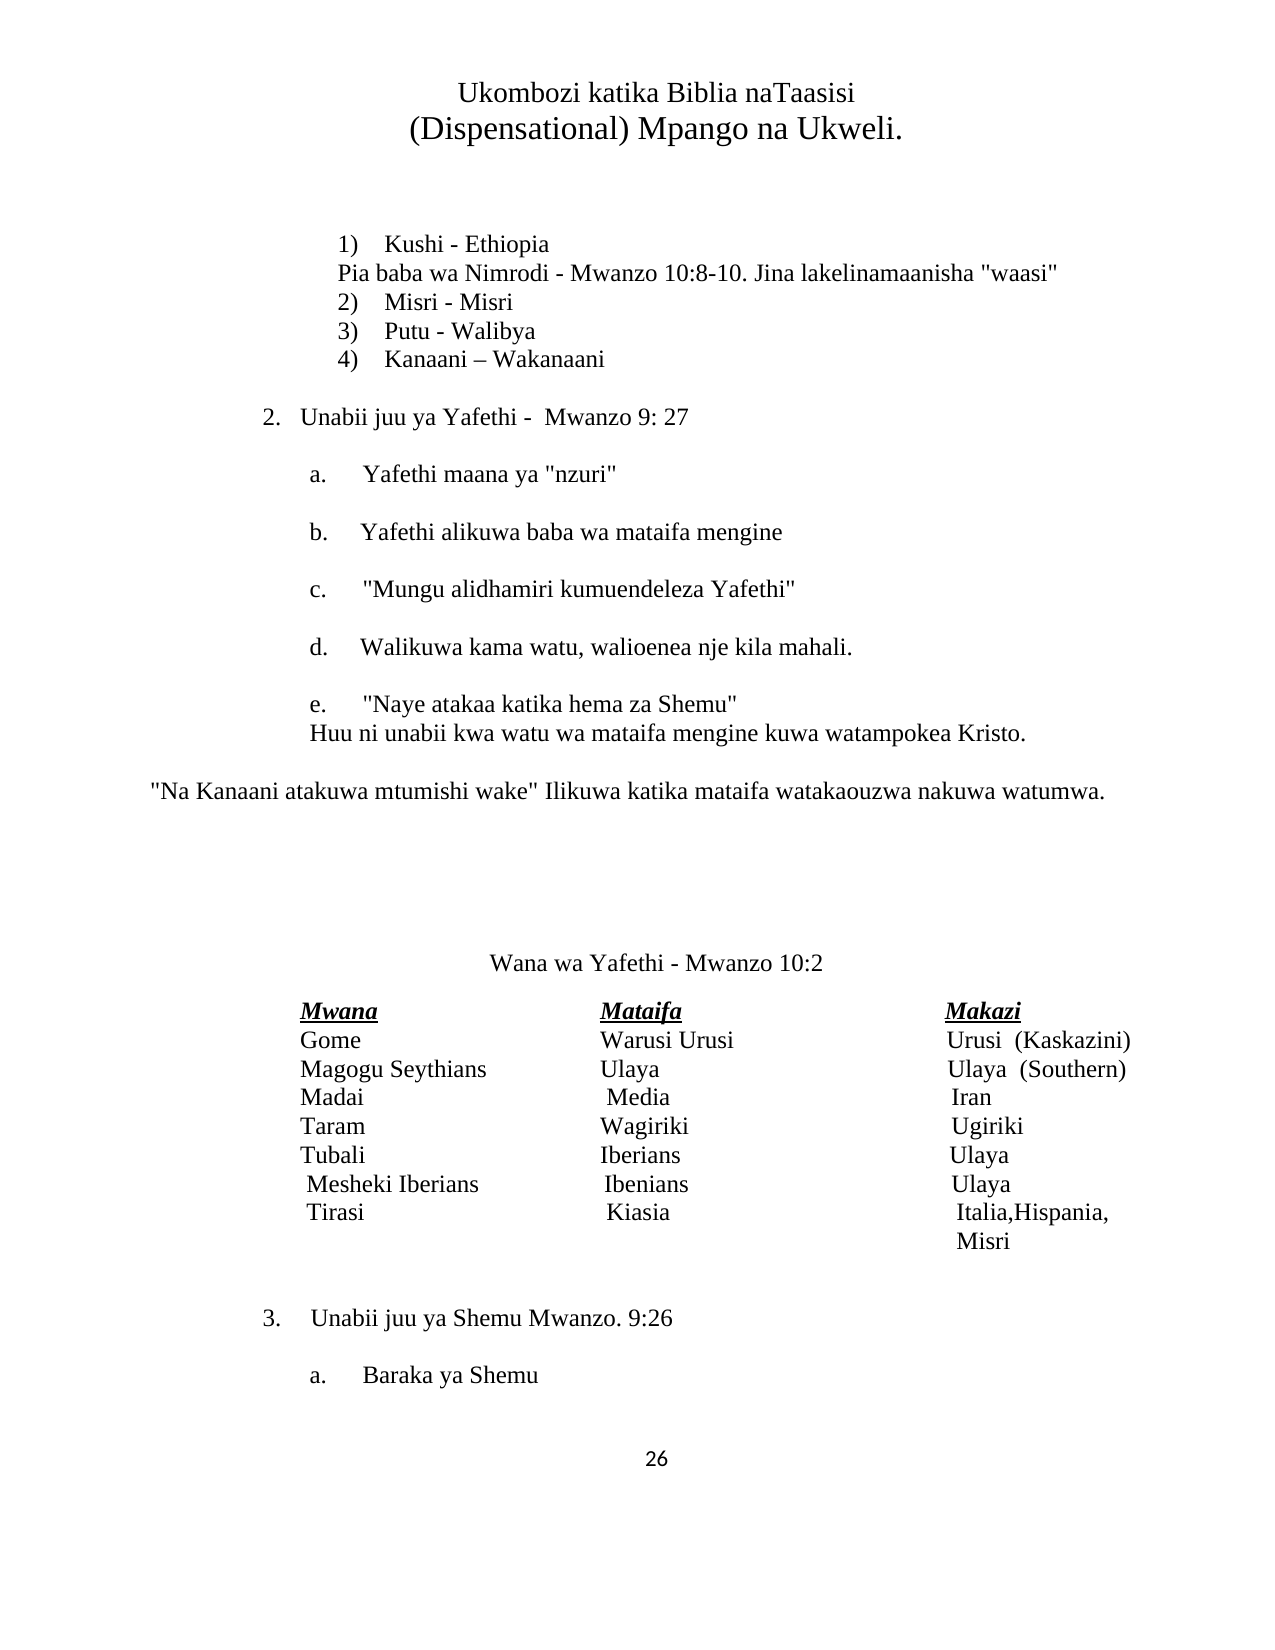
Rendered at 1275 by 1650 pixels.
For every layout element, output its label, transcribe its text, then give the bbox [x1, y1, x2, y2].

text d. Walikuwa kama watu, walioenea nje kila mahali. [309, 632, 1162, 661]
text Tirasi Kiasia Italia,Hispania, Misri [150, 1197, 1162, 1255]
text Madai Media Iran [150, 1082, 1162, 1111]
text 2) Misri - Misri [337, 287, 1162, 316]
text Wana wa Yafethi - Mwanzo 10:2 [150, 948, 1162, 977]
text 2. Unabii juu ya Yafethi - Mwanzo 9: 27 [262, 402, 1162, 431]
text Gome Warusi Urusi Urusi (Kaskazini) [150, 1025, 1162, 1054]
text Huu ni unabii kwa watu wa mataifa mengine kuwa watampokea Kristo. [309, 718, 1162, 747]
text Mesheki Iberians Ibenians Ulaya [150, 1169, 1162, 1197]
text Taram Wagiriki Ugiriki [150, 1111, 1162, 1140]
text b. Yafethi alikuwa baba wa mataifa mengine [309, 517, 1162, 546]
text Pia baba wa Nimrodi - Mwanzo 10:8-10. Jina lakelinamaanisha "waasi" [337, 258, 1162, 287]
text Mwana Mataifa Makazi [150, 996, 1162, 1025]
text e. "Naye atakaa katika hema za Shemu" [309, 689, 1162, 718]
text 1) Kushi - Ethiopia [337, 229, 1162, 258]
text Tubali Iberians Ulaya [150, 1140, 1162, 1169]
text 3. Unabii juu ya Shemu Mwanzo. 9:26 [262, 1303, 1162, 1332]
text 3) Putu - Walibya [337, 316, 1162, 344]
text a. Baraka ya Shemu [309, 1360, 1162, 1389]
text a. Yafethi maana ya "nzuri" [309, 459, 1162, 488]
text c. "Mungu alidhamiri kumuendeleza Yafethi" [309, 574, 1162, 603]
text "Na Kanaani atakuwa mtumishi wake" Ilikuwa katika mataifa watakaouzwa nakuwa watumwa. [150, 776, 1162, 804]
text Magogu Seythians Ulaya Ulaya (Southern) [150, 1054, 1162, 1082]
text 4) Kanaani – Wakanaani [337, 344, 1162, 373]
